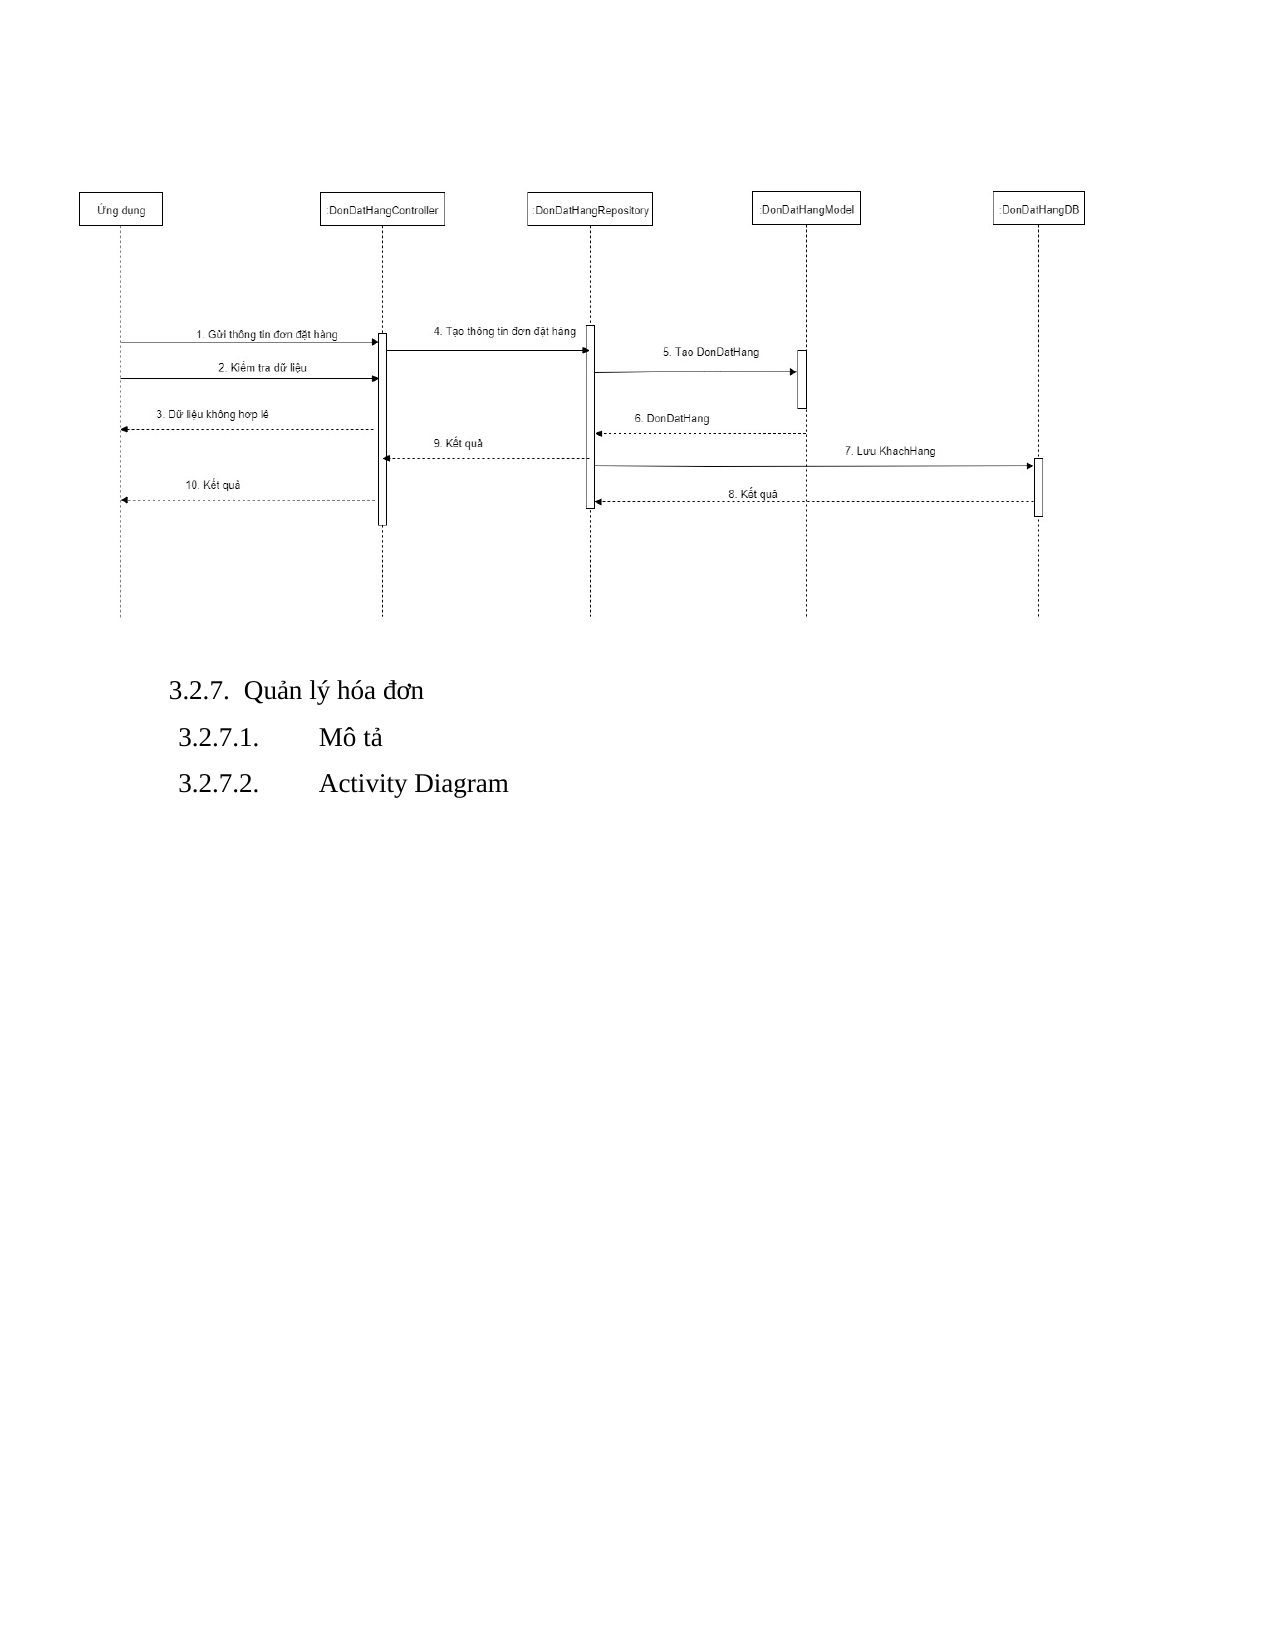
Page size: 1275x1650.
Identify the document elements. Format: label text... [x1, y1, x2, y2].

list Quản lý hóa đơn [169, 674, 1181, 705]
list Mô tả [169, 721, 1181, 752]
list Activity Diagram [169, 767, 1181, 798]
picture [37, 150, 1125, 659]
